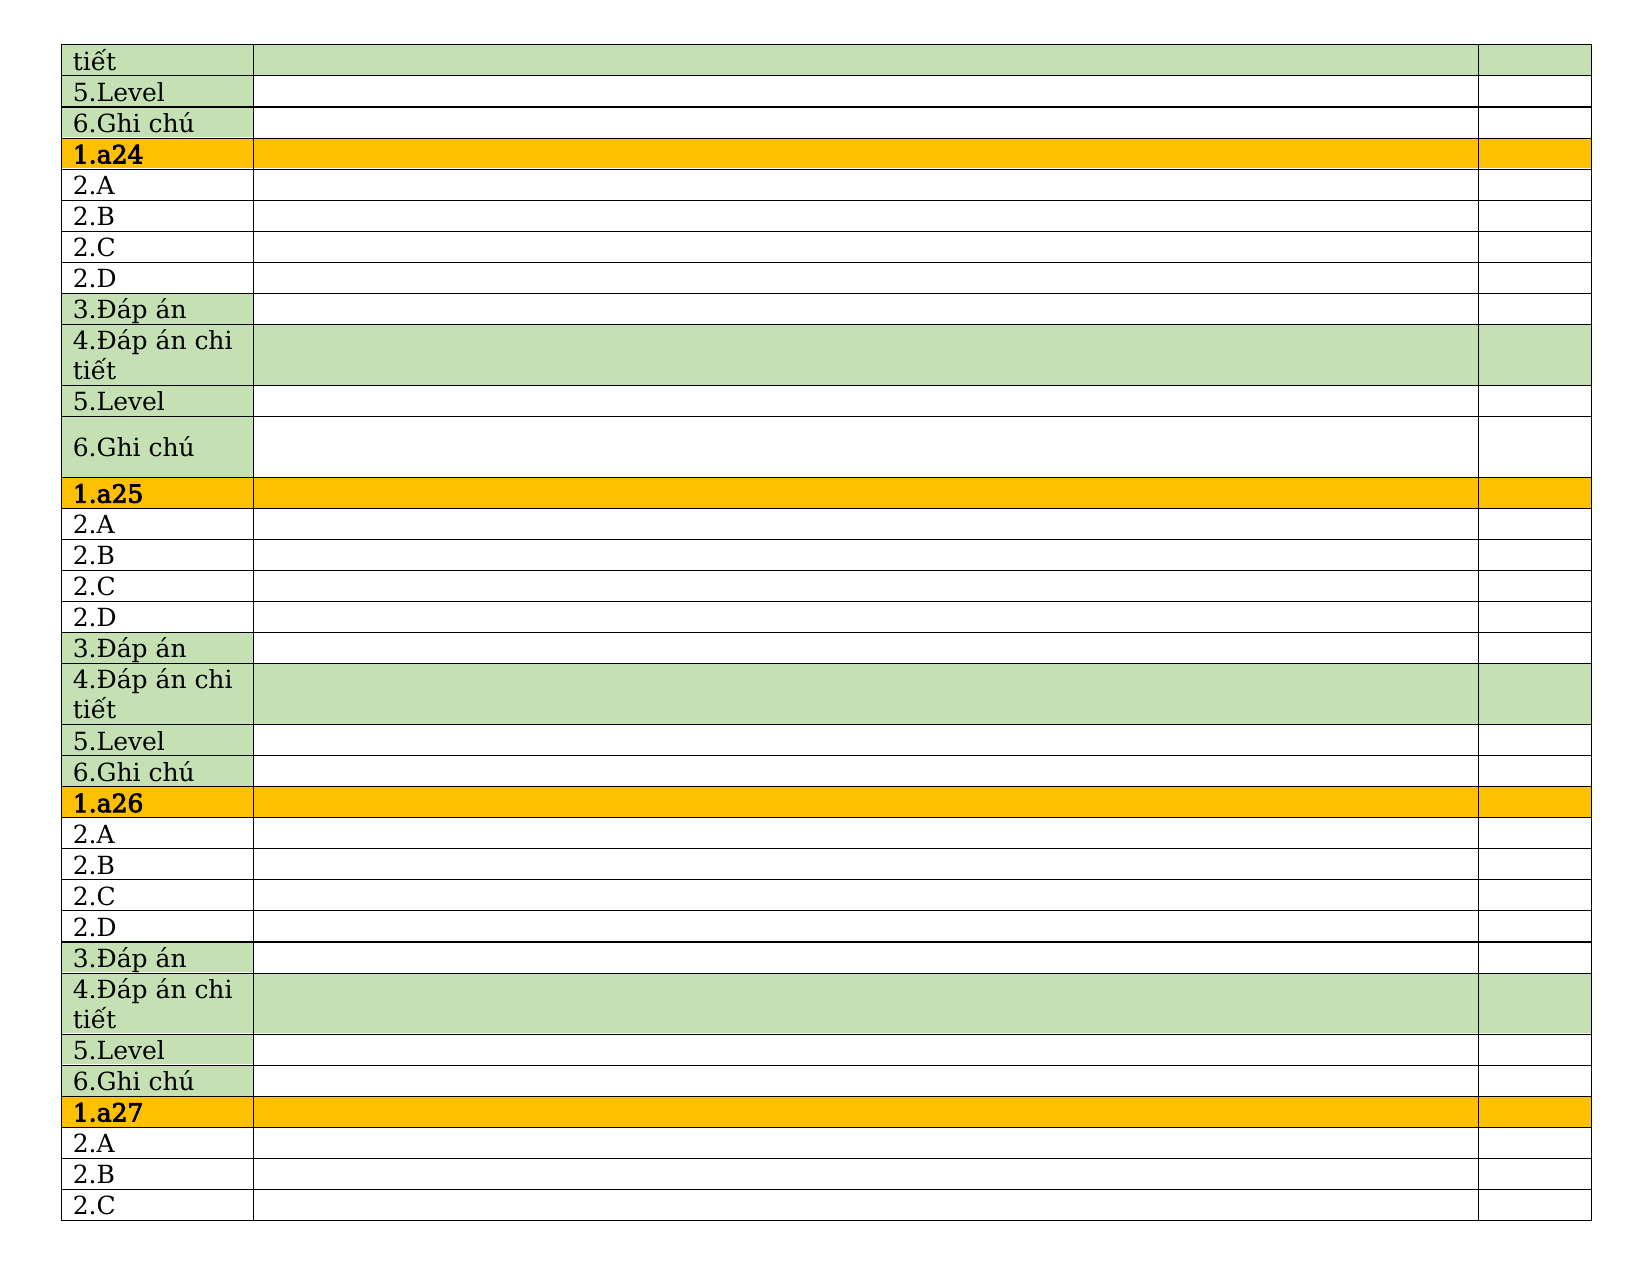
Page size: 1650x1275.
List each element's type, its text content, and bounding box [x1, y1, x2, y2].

table_cell 3.Đáp án [62, 294, 253, 324]
table_cell [1479, 1159, 1591, 1189]
table_cell [1479, 76, 1591, 106]
table_cell [254, 633, 1478, 663]
table_cell [1479, 478, 1591, 508]
table_cell 5.Level [62, 386, 253, 416]
table_cell [1479, 1097, 1591, 1127]
table_cell 6.Ghi chú [62, 108, 253, 137]
table_cell [1479, 818, 1591, 848]
table_cell [254, 1035, 1478, 1064]
table_cell 4.Đáp án chi tiết [62, 664, 253, 724]
table_cell [1479, 139, 1591, 168]
table_cell 1.a26 [62, 787, 253, 817]
table_cell [1479, 849, 1591, 879]
table_cell [254, 325, 1478, 385]
table_cell [1479, 417, 1591, 477]
table_cell 2.D [62, 263, 253, 293]
table_cell 2.A [62, 509, 253, 539]
table_cell [1479, 974, 1591, 1033]
table_cell [254, 911, 1478, 941]
table_cell [254, 232, 1478, 262]
table_cell 1.a27 [62, 1097, 253, 1127]
table_cell 2.C [62, 232, 253, 262]
table_cell [254, 818, 1478, 848]
table_cell [254, 417, 1478, 477]
table_cell [254, 1190, 1478, 1220]
table_cell [1479, 787, 1591, 817]
table_cell [254, 756, 1478, 786]
table_cell [254, 1097, 1478, 1127]
table_cell [254, 201, 1478, 231]
table_cell [1479, 880, 1591, 910]
table_cell [1479, 633, 1591, 663]
table_cell [1479, 232, 1591, 262]
table_cell 5.Level [62, 76, 253, 106]
table_cell [254, 1128, 1478, 1158]
table_cell [1479, 170, 1591, 199]
table_cell [254, 108, 1478, 137]
table_cell [1479, 756, 1591, 786]
table_cell [254, 386, 1478, 416]
table_cell 3.Đáp án [62, 943, 253, 972]
table_cell 5.Level [62, 1035, 253, 1064]
table_cell [254, 45, 1478, 75]
table_cell 1.a25 [62, 478, 253, 508]
table_cell [254, 787, 1478, 817]
table_cell [1479, 725, 1591, 755]
table_cell 2.D [62, 602, 253, 632]
table_cell [254, 974, 1478, 1033]
table_cell 6.Ghi chú [62, 756, 253, 786]
table_cell 2.A [62, 818, 253, 848]
table_cell [254, 294, 1478, 324]
table_cell [1479, 1035, 1591, 1064]
table_cell 4.Đáp án chi tiết [62, 325, 253, 385]
table_cell [254, 540, 1478, 570]
table_cell [1479, 325, 1591, 385]
table_cell [254, 664, 1478, 724]
table_cell 2.B [62, 201, 253, 231]
table_cell 2.D [62, 911, 253, 941]
table_cell [254, 943, 1478, 972]
table_cell [254, 880, 1478, 910]
table_cell 6.Ghi chú [62, 417, 253, 477]
table_cell 2.B [62, 540, 253, 570]
table_cell [254, 139, 1478, 168]
table_cell 2.B [62, 849, 253, 879]
table_cell [254, 571, 1478, 601]
table_cell 2.C [62, 880, 253, 910]
table_cell [254, 602, 1478, 632]
table_cell [1479, 263, 1591, 293]
table_cell [1479, 45, 1591, 75]
table_cell [1479, 1066, 1591, 1096]
table_cell 3.Đáp án [62, 633, 253, 663]
table_cell 2.B [62, 1159, 253, 1189]
table_cell [1479, 664, 1591, 724]
table_cell [254, 263, 1478, 293]
table_cell [254, 170, 1478, 199]
table_cell [254, 478, 1478, 508]
table_cell [254, 1159, 1478, 1189]
table_cell [254, 76, 1478, 106]
table_cell 2.A [62, 170, 253, 199]
table_cell [1479, 571, 1591, 601]
table_cell [1479, 1128, 1591, 1158]
table_cell [1479, 602, 1591, 632]
table_cell [1479, 943, 1591, 972]
table_cell 6.Ghi chú [62, 1066, 253, 1096]
table_cell 5.Level [62, 725, 253, 755]
table_cell [1479, 540, 1591, 570]
table_cell [1479, 509, 1591, 539]
table_cell [254, 509, 1478, 539]
table_cell [1479, 911, 1591, 941]
table_cell [254, 1066, 1478, 1096]
table_cell [1479, 386, 1591, 416]
table_cell [254, 725, 1478, 755]
table_cell [1479, 108, 1591, 137]
table_cell 2.C [62, 1190, 253, 1220]
table_cell [254, 849, 1478, 879]
table_cell 2.A [62, 1128, 253, 1158]
table_cell [1479, 201, 1591, 231]
table_cell [1479, 294, 1591, 324]
table_cell [1479, 1190, 1591, 1220]
table_cell 2.C [62, 571, 253, 601]
table_cell 1.a24 [62, 139, 253, 168]
table_cell 4.Đáp án chi tiết [62, 45, 253, 75]
table_cell 4.Đáp án chi tiết [62, 974, 253, 1033]
